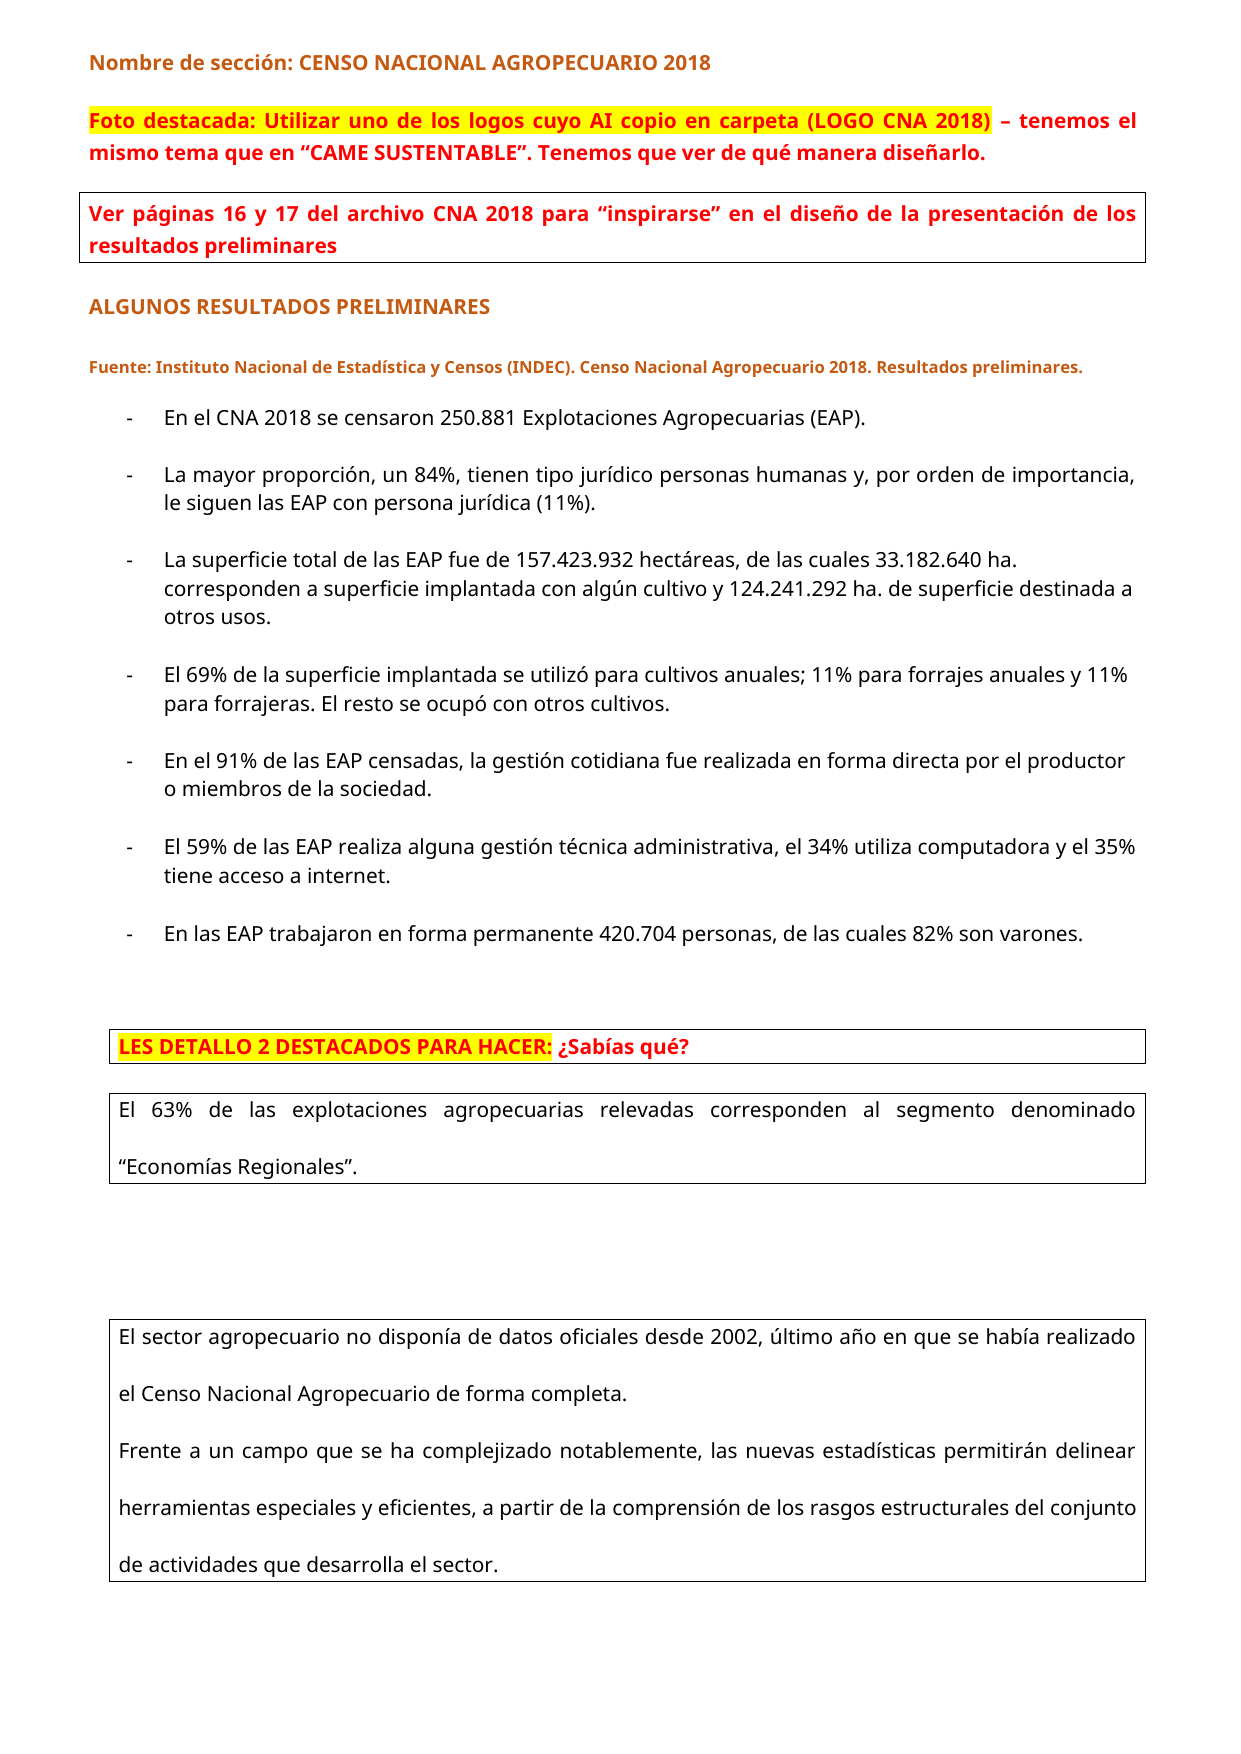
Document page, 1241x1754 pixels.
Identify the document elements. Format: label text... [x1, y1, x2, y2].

text Ver páginas 16 y 17 del archivo CNA 2018 para “inspirarse” en el diseño de la presentación de los resultados preliminares [80, 193, 1145, 262]
list La mayor proporción, un 84%, tienen tipo jurídico personas humanas y, por orden de importancia, le siguen las EAP con persona jurídica (11%). [126, 460, 1137, 517]
list En el CNA 2018 se censaron 250.881 Explotaciones Agropecuarias (EAP). [126, 403, 1137, 432]
list El 69% de la superficie implantada se utilizó para cultivos anuales; 11% para forrajes anuales y 11% para forrajeras. El resto se ocupó con otros cultivos. [126, 660, 1137, 717]
list En las EAP trabajaron en forma permanente 420.704 personas, de las cuales 82% son varones. [126, 919, 1137, 947]
text Nombre de sección: CENSO NACIONAL AGROPECUARIO 2018 [89, 44, 1137, 77]
list Frente a un campo que se ha complejizado notablemente, las nuevas estadísticas permitirán delinear herramientas especiales y eficientes, a partir de la comprensión de los rasgos estructurales del conjunto de actividades que desarrolla el sector. [110, 1433, 1145, 1581]
list En el 91% de las EAP censadas, la gestión cotidiana fue realizada en forma directa por el productor o miembros de la sociedad. [126, 746, 1137, 803]
list LES DETALLO 2 DESTACADOS PARA HACER: ¿Sabías qué? [110, 1030, 1145, 1063]
text ALGUNOS RESULTADOS PRELIMINARES [89, 288, 1137, 321]
text Fuente: Instituto Nacional de Estadística y Censos (INDEC). Censo Nacional Agropecuario 2018. Resultados preliminares. [89, 346, 1137, 378]
list El 63% de las explotaciones agropecuarias relevadas corresponden al segmento denominado “Economías Regionales”. [110, 1094, 1145, 1183]
list El sector agropecuario no disponía de datos oficiales desde 2002, último año en que se había realizado el Censo Nacional Agropecuario de forma completa. [110, 1320, 1145, 1408]
list La superficie total de las EAP fue de 157.423.932 hectáreas, de las cuales 33.182.640 ha. corresponden a superficie implantada con algún cultivo y 124.241.292 ha. de superficie destinada a otros usos. [126, 545, 1137, 631]
text Foto destacada: Utilizar uno de los logos cuyo AI copio en carpeta (LOGO CNA 2018) – tenemos el mismo tema que en “CAME SUSTENTABLE”. Tenemos que ver de qué manera diseñarlo. [89, 102, 1137, 167]
list El 59% de las EAP realiza alguna gestión técnica administrativa, el 34% utiliza computadora y el 35% tiene acceso a internet. [126, 832, 1137, 889]
